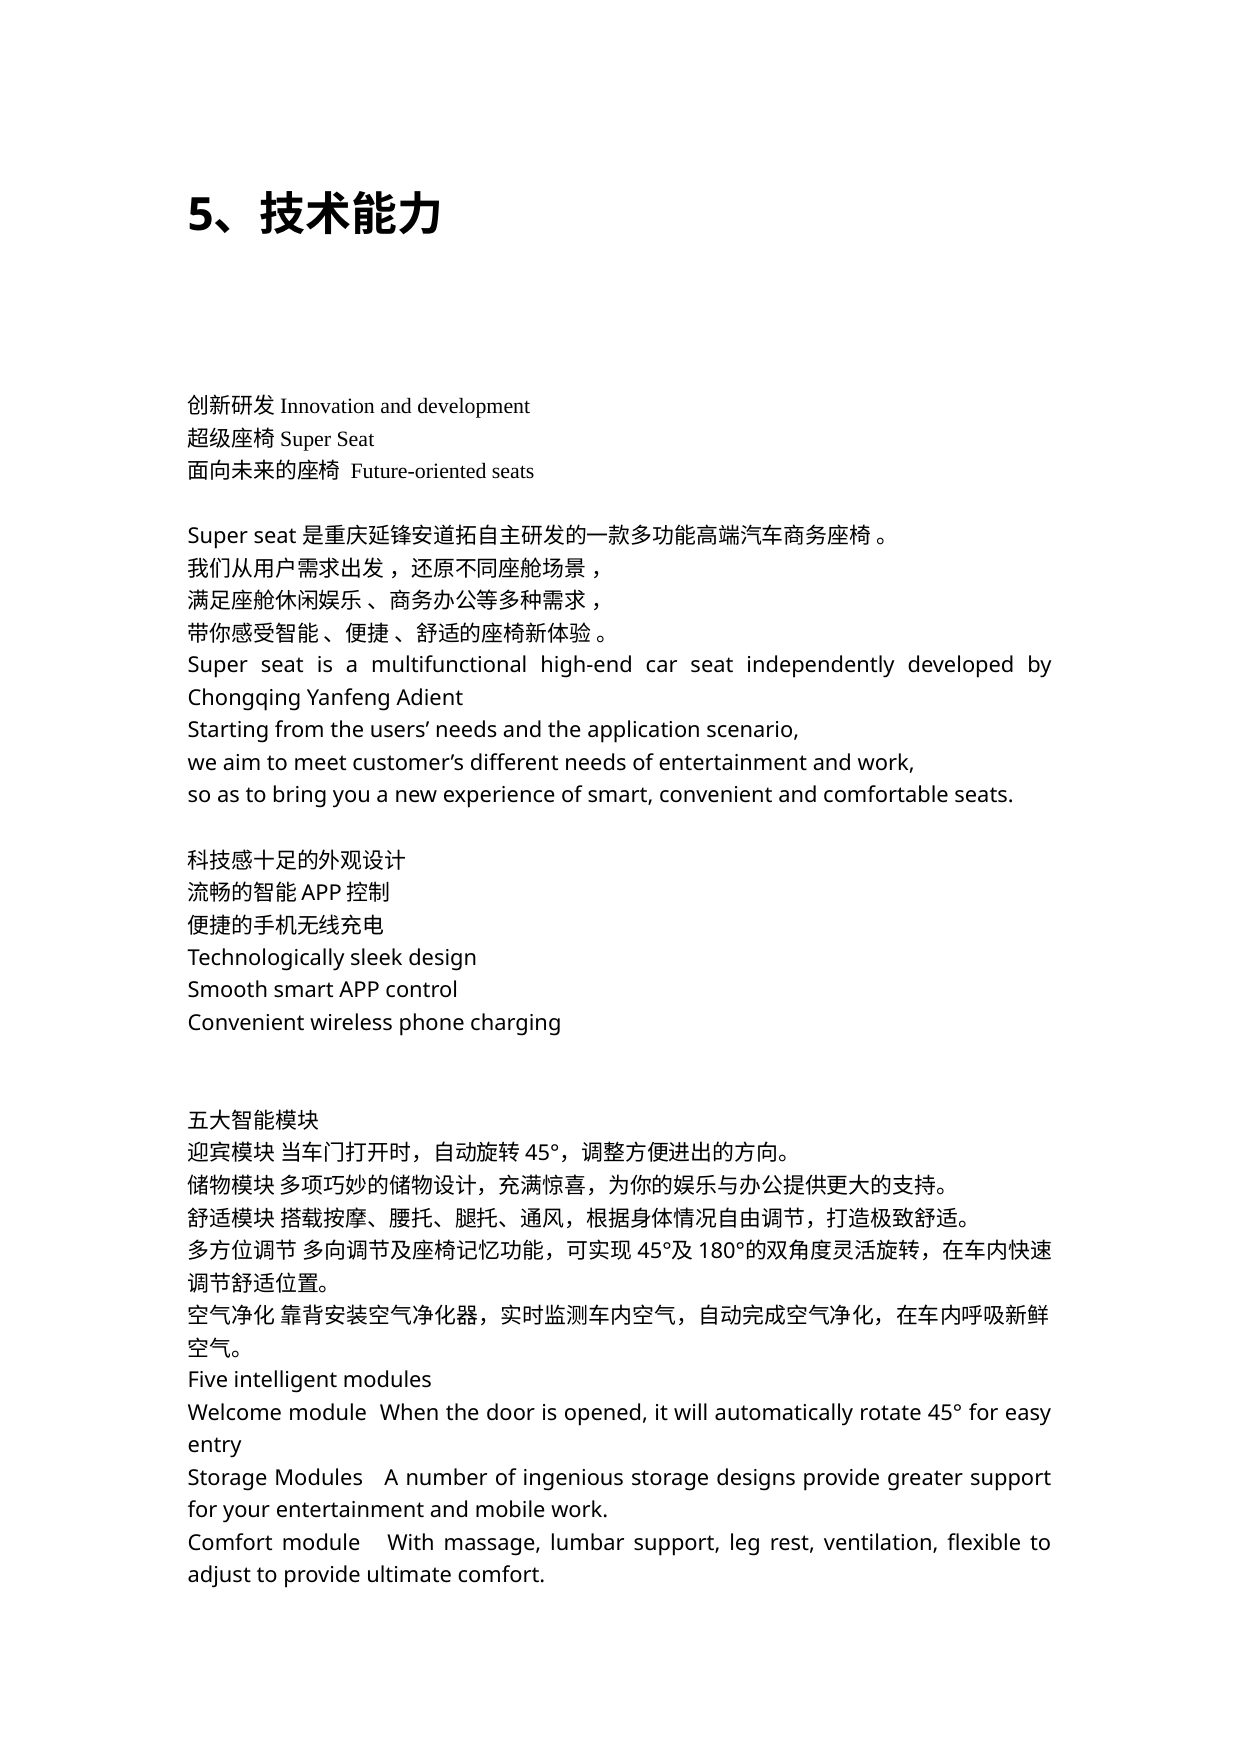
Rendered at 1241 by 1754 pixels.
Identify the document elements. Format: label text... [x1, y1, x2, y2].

text 多方位调节 多向调节及座椅记忆功能，可实现45°及180°的双角度灵活旋转，在车内快速调节舒适位置。 [187, 1233, 1053, 1298]
text 迎宾模块 当车门打开时，自动旋转45°，调整方便进出的方向。 [187, 1135, 1053, 1168]
text 五大智能模块 [187, 1103, 1053, 1135]
text Five intelligent modules [187, 1363, 1053, 1395]
text 储物模块 多项巧妙的储物设计，充满惊喜，为你的娱乐与办公提供更大的支持。 [187, 1168, 1053, 1200]
text so as to bring you a new experience of smart, convenient and comfortable seats. [187, 778, 1053, 810]
text 空气净化 靠背安装空气净化器，实时监测车内空气，自动完成空气净化，在车内呼吸新鲜空气。 [187, 1298, 1053, 1363]
text 舒适模块 搭载按摩、腰托、腿托、通风，根据身体情况自由调节，打造极致舒适。 [187, 1200, 1053, 1233]
text Comfort module With massage, lumbar support, leg rest, ventilation, flexible to adjust to provide ultimate comfort. [187, 1525, 1053, 1590]
text Starting from the users’ needs and the application scenario, [187, 713, 1053, 745]
text 流畅的智能APP控制 [187, 875, 1053, 908]
text Storage Modules A number of ingenious storage designs provide greater support for your entertainment and mobile work. [187, 1460, 1053, 1525]
text 超级座椅 Super Seat [187, 420, 1053, 453]
text Super seat 是重庆延锋安道拓自主研发的一款多功能高端汽车商务座椅 。 [187, 518, 1053, 550]
text 我们从用户需求出发 ，还原不同座舱场景 ， [187, 550, 1053, 583]
text Technologically sleek design [187, 940, 1053, 973]
text 科技感十足的外观设计 [187, 843, 1053, 875]
text Welcome module When the door is opened, it will automatically rotate 45° for easy entry [187, 1395, 1053, 1460]
text we aim to meet customer’s different needs of entertainment and work, [187, 745, 1053, 778]
text 便捷的手机无线充电 [187, 908, 1053, 940]
text 创新研发 Innovation and development [187, 388, 1053, 420]
text 满足座舱休闲娱乐 、商务办公等多种需求 ， [187, 583, 1053, 615]
subtitle 5、技术能力 [187, 162, 1053, 259]
text 面向未来的座椅 Future-oriented seats [187, 453, 1053, 485]
text Super seat is a multifunctional high-end car seat independently developed by Chongqing Yanfeng Adient [187, 648, 1053, 713]
text Smooth smart APP control [187, 973, 1053, 1005]
text Convenient wireless phone charging [187, 1005, 1053, 1038]
text 带你感受智能 、便捷 、舒适的座椅新体验 。 [187, 615, 1053, 648]
